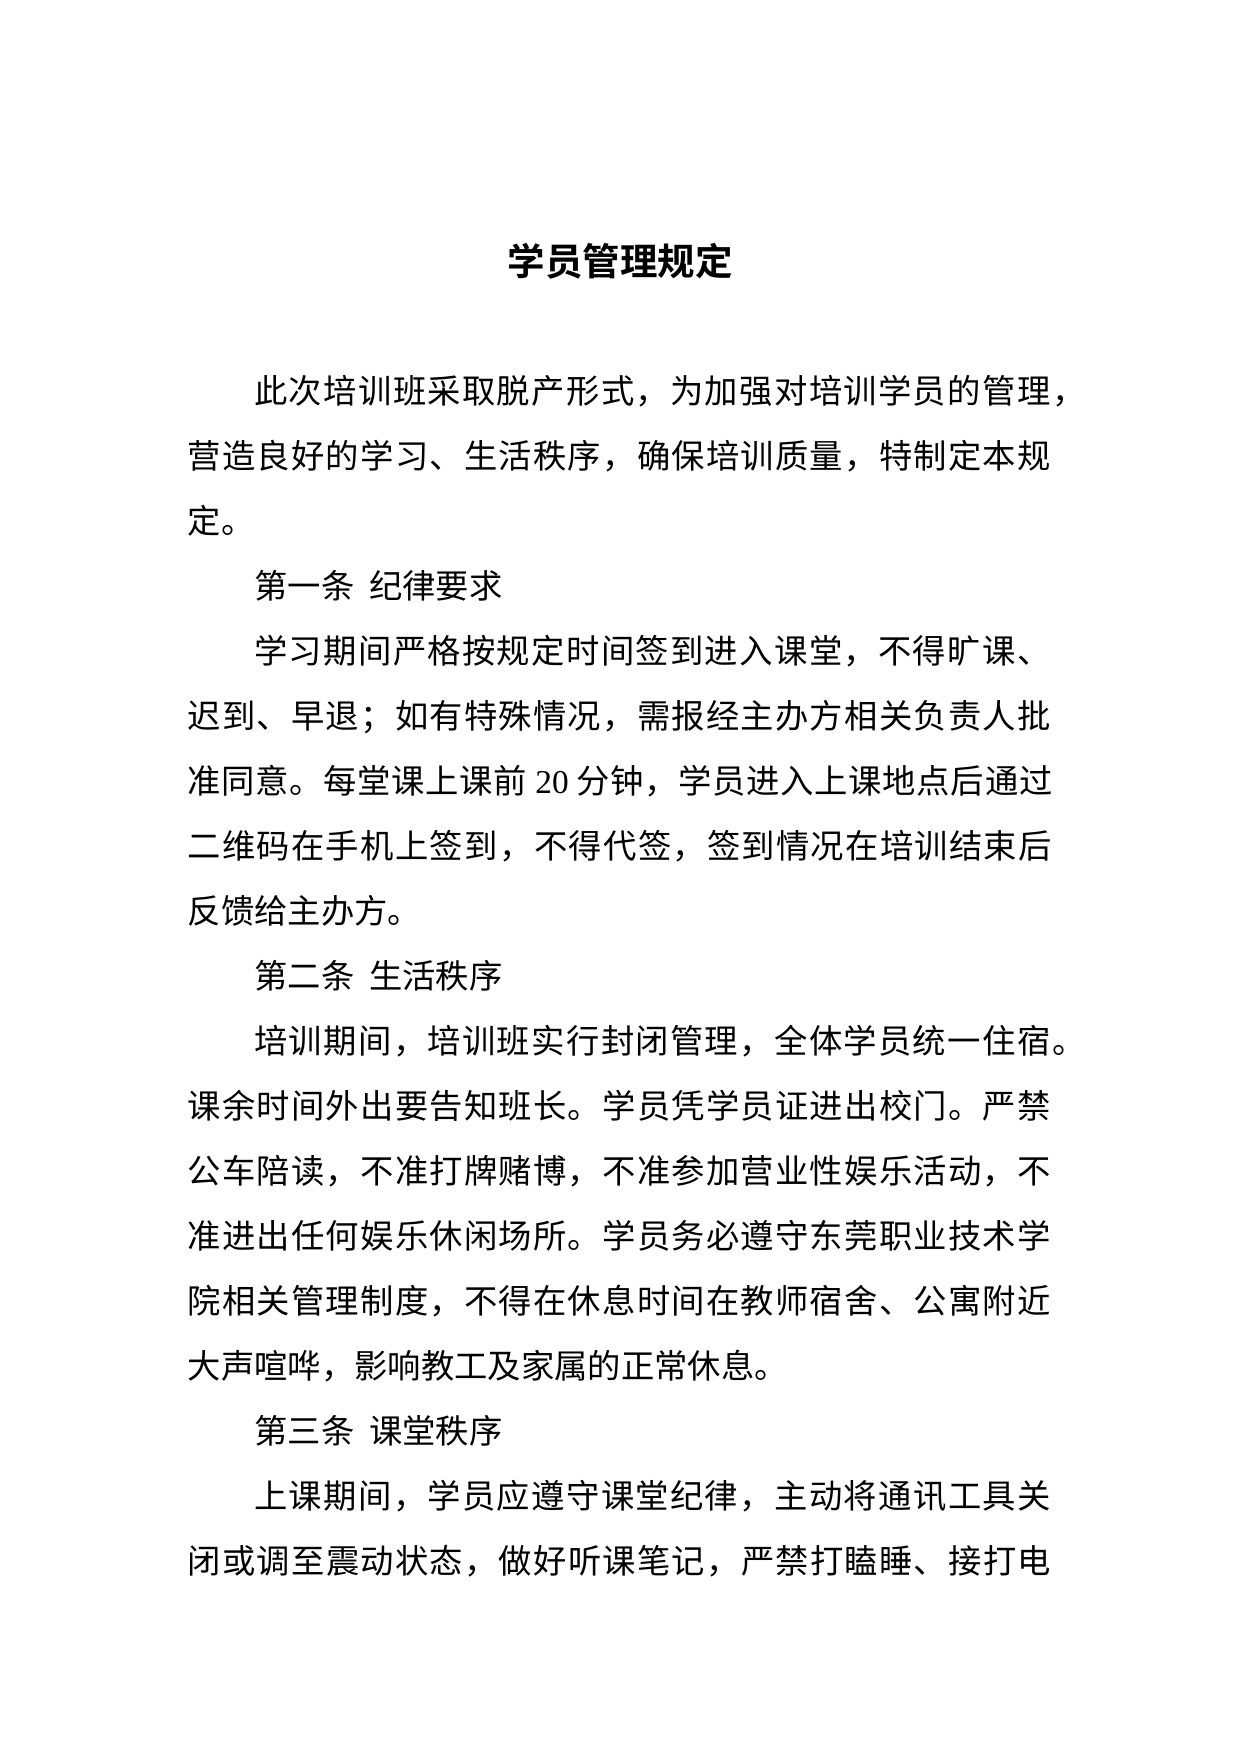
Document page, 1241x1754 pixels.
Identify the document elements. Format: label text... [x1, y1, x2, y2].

text 第三条 课堂秩序 [187, 1397, 1053, 1462]
text 学员管理规定 [187, 227, 1053, 292]
text 此次培训班采取脱产形式，为加强对培训学员的管理，营造良好的学习、生活秩序，确保培训质量，特制定本规定。 [187, 357, 1053, 552]
text 培训期间，培训班实行封闭管理，全体学员统一住宿。课余时间外出要告知班长。学员凭学员证进出校门。严禁公车陪读，不准打牌赌博，不准参加营业性娱乐活动，不准进出任何娱乐休闲场所。学员务必遵守东莞职业技术学院相关管理制度，不得在休息时间在教师宿舍、公寓附近大声喧哗，影响教工及家属的正常休息。 [187, 1007, 1053, 1397]
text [187, 1462, 1053, 1592]
text 第一条 纪律要求 [187, 552, 1053, 617]
text 学习期间严格按规定时间签到进入课堂，不得旷课、迟到、早退；如有特殊情况，需报经主办方相关负责人批准同意。每堂课上课前20分钟，学员进入上课地点后通过二维码在手机上签到，不得代签，签到情况在培训结束后反馈给主办方。 [187, 617, 1053, 942]
text 第二条 生活秩序 [187, 942, 1053, 1007]
